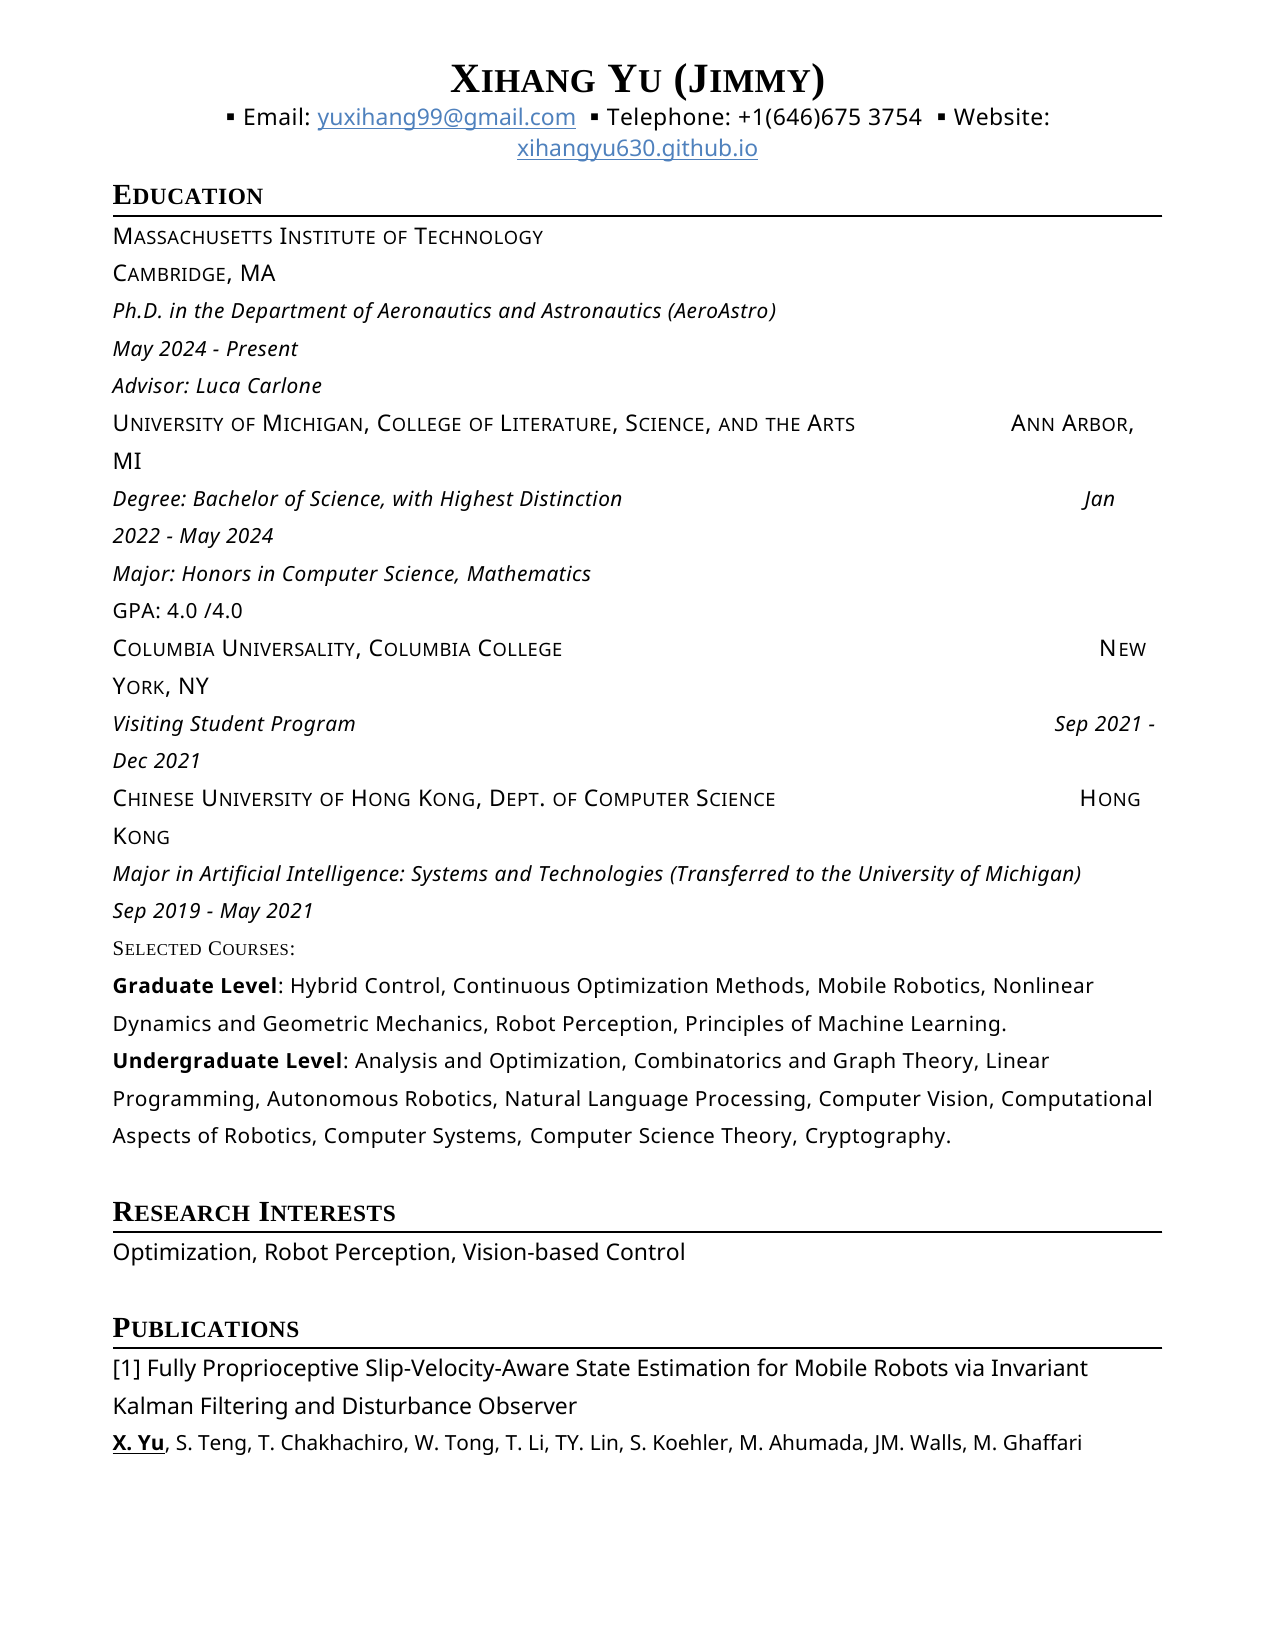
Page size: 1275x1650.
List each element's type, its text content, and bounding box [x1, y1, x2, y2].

text Visiting Student Program Sep 2021 - Dec 2021 [112, 704, 1162, 779]
text GPA: 4.0 /4.0 [112, 592, 1162, 629]
text Education [112, 176, 1162, 217]
text Chinese University of Hong Kong, Dept. of Computer Science Hong Kong [112, 779, 1162, 854]
text Undergraduate Level: Analysis and Optimization, Combinatorics and Graph Theory, Linear Programming, Autonomous Robotics, Natural Language Processing, Computer Vision, Computational Aspects of Robotics, Computer Systems, Computer Science Theory, Cryptography. [112, 1042, 1162, 1154]
text Degree: Bachelor of Science, with Highest Distinction Jan 2022 - May 2024 [112, 479, 1162, 554]
text Optimization, Robot Perception, Vision-based Control [112, 1233, 1162, 1270]
text Major in Artificial Intelligence: Systems and Technologies (Transferred to the University of Michigan) Sep 2019 - May 2021 [112, 854, 1162, 929]
text Advisor: Luca Carlone [112, 367, 1162, 404]
text Massachusetts Institute of Technology Cambridge, MA [112, 217, 1162, 292]
text Columbia Universality, Columbia College New York, NY [112, 629, 1162, 704]
text Major: Honors in Computer Science, Mathematics [112, 554, 1162, 592]
text University of Michigan, College of Literature, Science, and the Arts Ann Arbor, MI [112, 404, 1162, 479]
text Publications [112, 1308, 1162, 1349]
text Selected Courses: [112, 929, 1162, 967]
text [1] Fully Proprioceptive Slip-Velocity-Aware State Estimation for Mobile Robots via Invariant Kalman Filtering and Disturbance Observer [112, 1349, 1162, 1424]
text Research Interests [112, 1192, 1162, 1233]
text Graduate Level: Hybrid Control, Continuous Optimization Methods, Mobile Robotics, Nonlinear Dynamics and Geometric Mechanics, Robot Perception, Principles of Machine Learning. [112, 967, 1162, 1042]
text X. Yu, S. Teng, T. Chakhachiro, W. Tong, T. Li, TY. Lin, S. Koehler, M. Ahumada, JM. Walls, M. Ghaffari [112, 1424, 1162, 1461]
text Ph.D. in the Department of Aeronautics and Astronautics (AeroAstro) May 2024 - Present [112, 292, 1162, 367]
